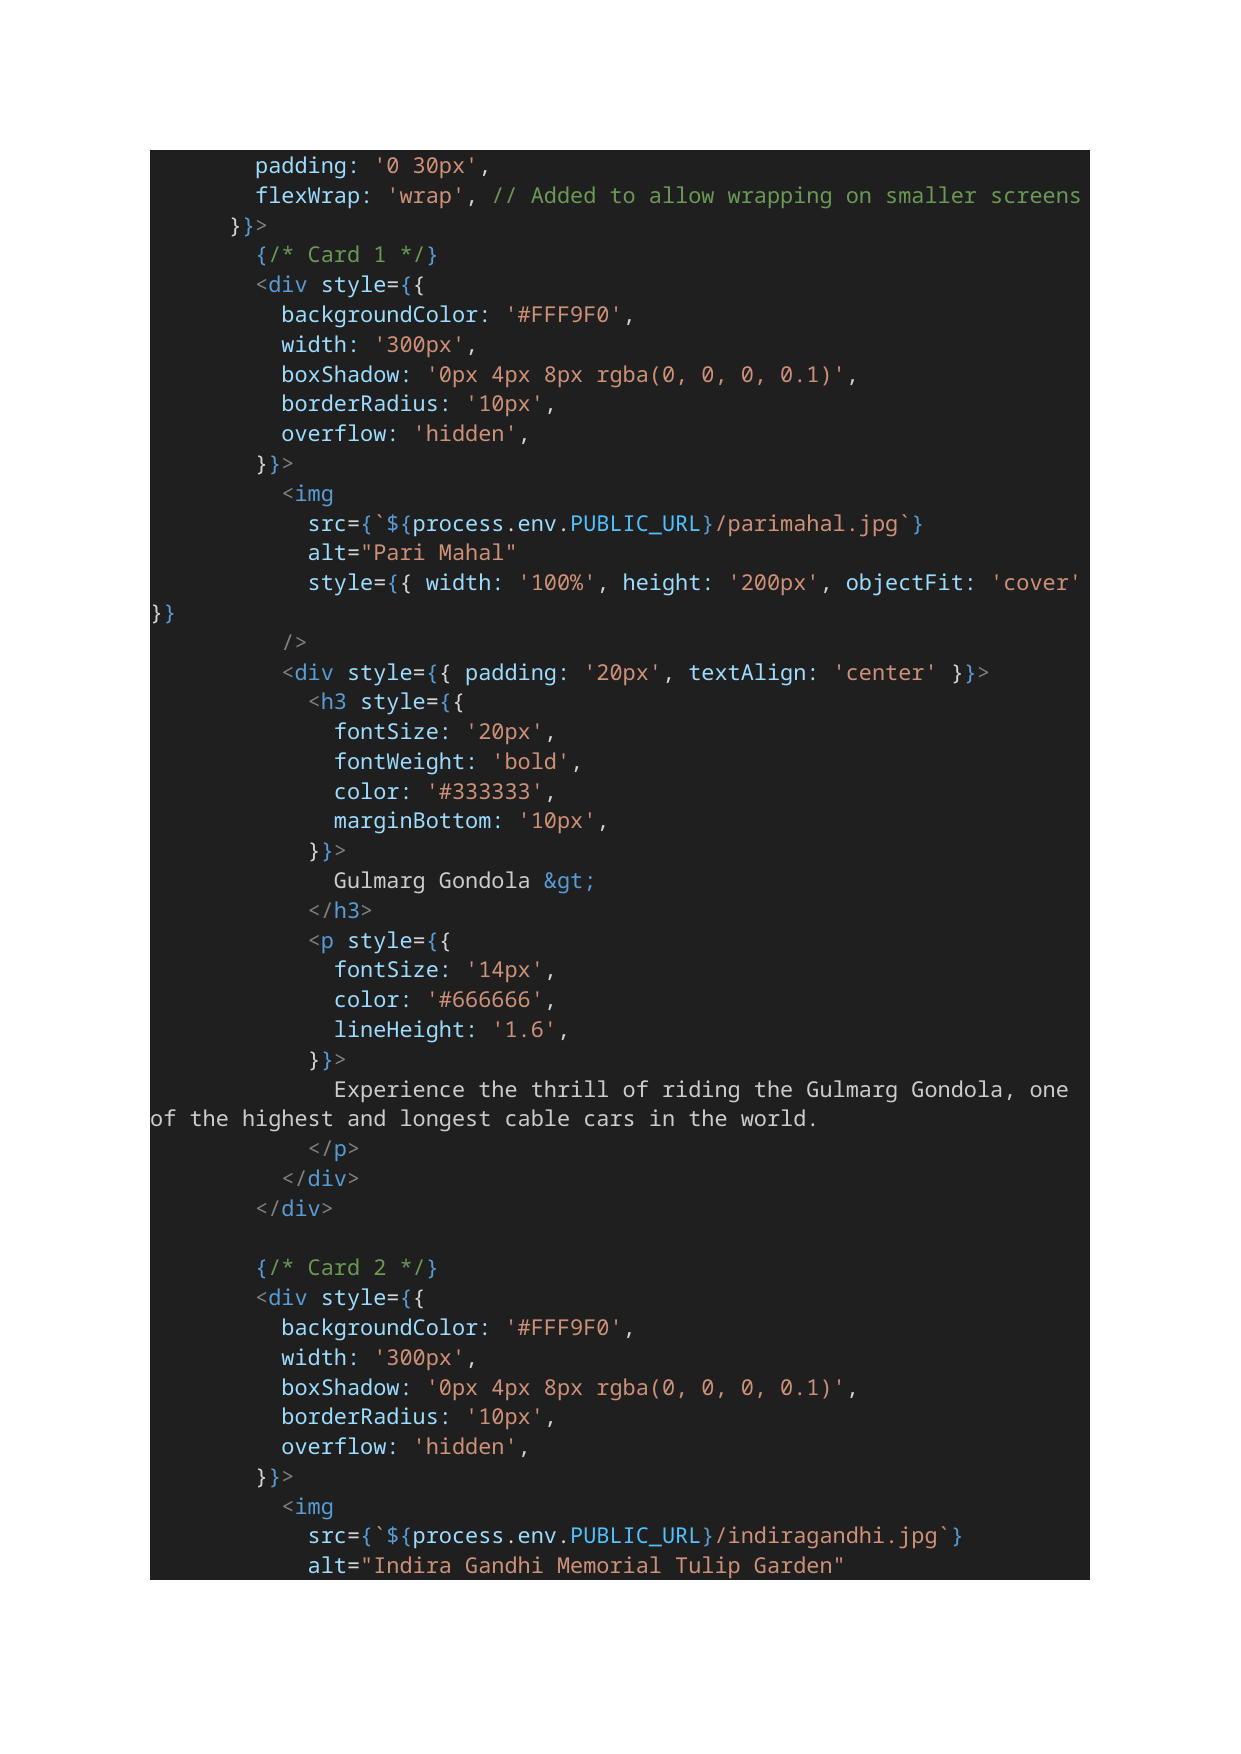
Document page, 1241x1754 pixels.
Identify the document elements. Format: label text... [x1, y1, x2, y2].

text width: '300px', [150, 1342, 1090, 1371]
text <img [150, 478, 1090, 507]
text fontSize: '14px', [150, 954, 1090, 984]
text }}> [150, 209, 1090, 239]
text boxShadow: '0px 4px 8px rgba(0, 0, 0, 0.1)', [150, 1371, 1090, 1401]
text {/* Card 2 */} [150, 1252, 1090, 1282]
text backgroundColor: '#FFF9F0', [150, 299, 1090, 329]
text fontWeight: 'bold', [150, 746, 1090, 776]
text }}> [150, 448, 1090, 478]
text boxShadow: '0px 4px 8px rgba(0, 0, 0, 0.1)', [150, 358, 1090, 388]
text padding: '0 30px', [150, 150, 1090, 180]
text }}> [150, 1461, 1090, 1491]
text alt="Indira Gandhi Memorial Tulip Garden" [150, 1550, 1090, 1580]
text <div style={{ [150, 1282, 1090, 1312]
text flexWrap: 'wrap', // Added to allow wrapping on smaller screens [150, 180, 1090, 209]
text backgroundColor: '#FFF9F0', [150, 1312, 1090, 1342]
text <div style={{ [150, 269, 1090, 299]
text overflow: 'hidden', [150, 1431, 1090, 1461]
text borderRadius: '10px', [150, 1401, 1090, 1431]
text borderRadius: '10px', [150, 388, 1090, 418]
text Gulmarg Gondola &gt; [150, 865, 1090, 895]
text src={`${process.env.PUBLIC_URL}/indiragandhi.jpg`} [150, 1520, 1090, 1550]
text </h3> [150, 895, 1090, 924]
text lineHeight: '1.6', [150, 1014, 1090, 1044]
text </p> [150, 1133, 1090, 1163]
text color: '#666666', [150, 984, 1090, 1014]
text </div> [150, 1163, 1090, 1193]
text marginBottom: '10px', [150, 805, 1090, 835]
text overflow: 'hidden', [150, 418, 1090, 448]
text <img [150, 1491, 1090, 1520]
text }}> [150, 1044, 1090, 1073]
text Experience the thrill of riding the Gulmarg Gondola, one of the highest and longest cable cars in the world. [150, 1073, 1090, 1133]
text <p style={{ [150, 924, 1090, 954]
text <h3 style={{ [150, 686, 1090, 716]
text alt="Pari Mahal" [150, 537, 1090, 567]
text <div style={{ padding: '20px', textAlign: 'center' }}> [150, 656, 1090, 686]
text color: '#333333', [150, 776, 1090, 805]
text fontSize: '20px', [150, 716, 1090, 746]
text }}> [150, 835, 1090, 865]
text {/* Card 1 */} [150, 239, 1090, 269]
text style={{ width: '100%', height: '200px', objectFit: 'cover' }} [150, 567, 1090, 627]
text width: '300px', [150, 329, 1090, 358]
text /> [150, 627, 1090, 656]
text src={`${process.env.PUBLIC_URL}/parimahal.jpg`} [150, 507, 1090, 537]
text </div> [150, 1193, 1090, 1222]
